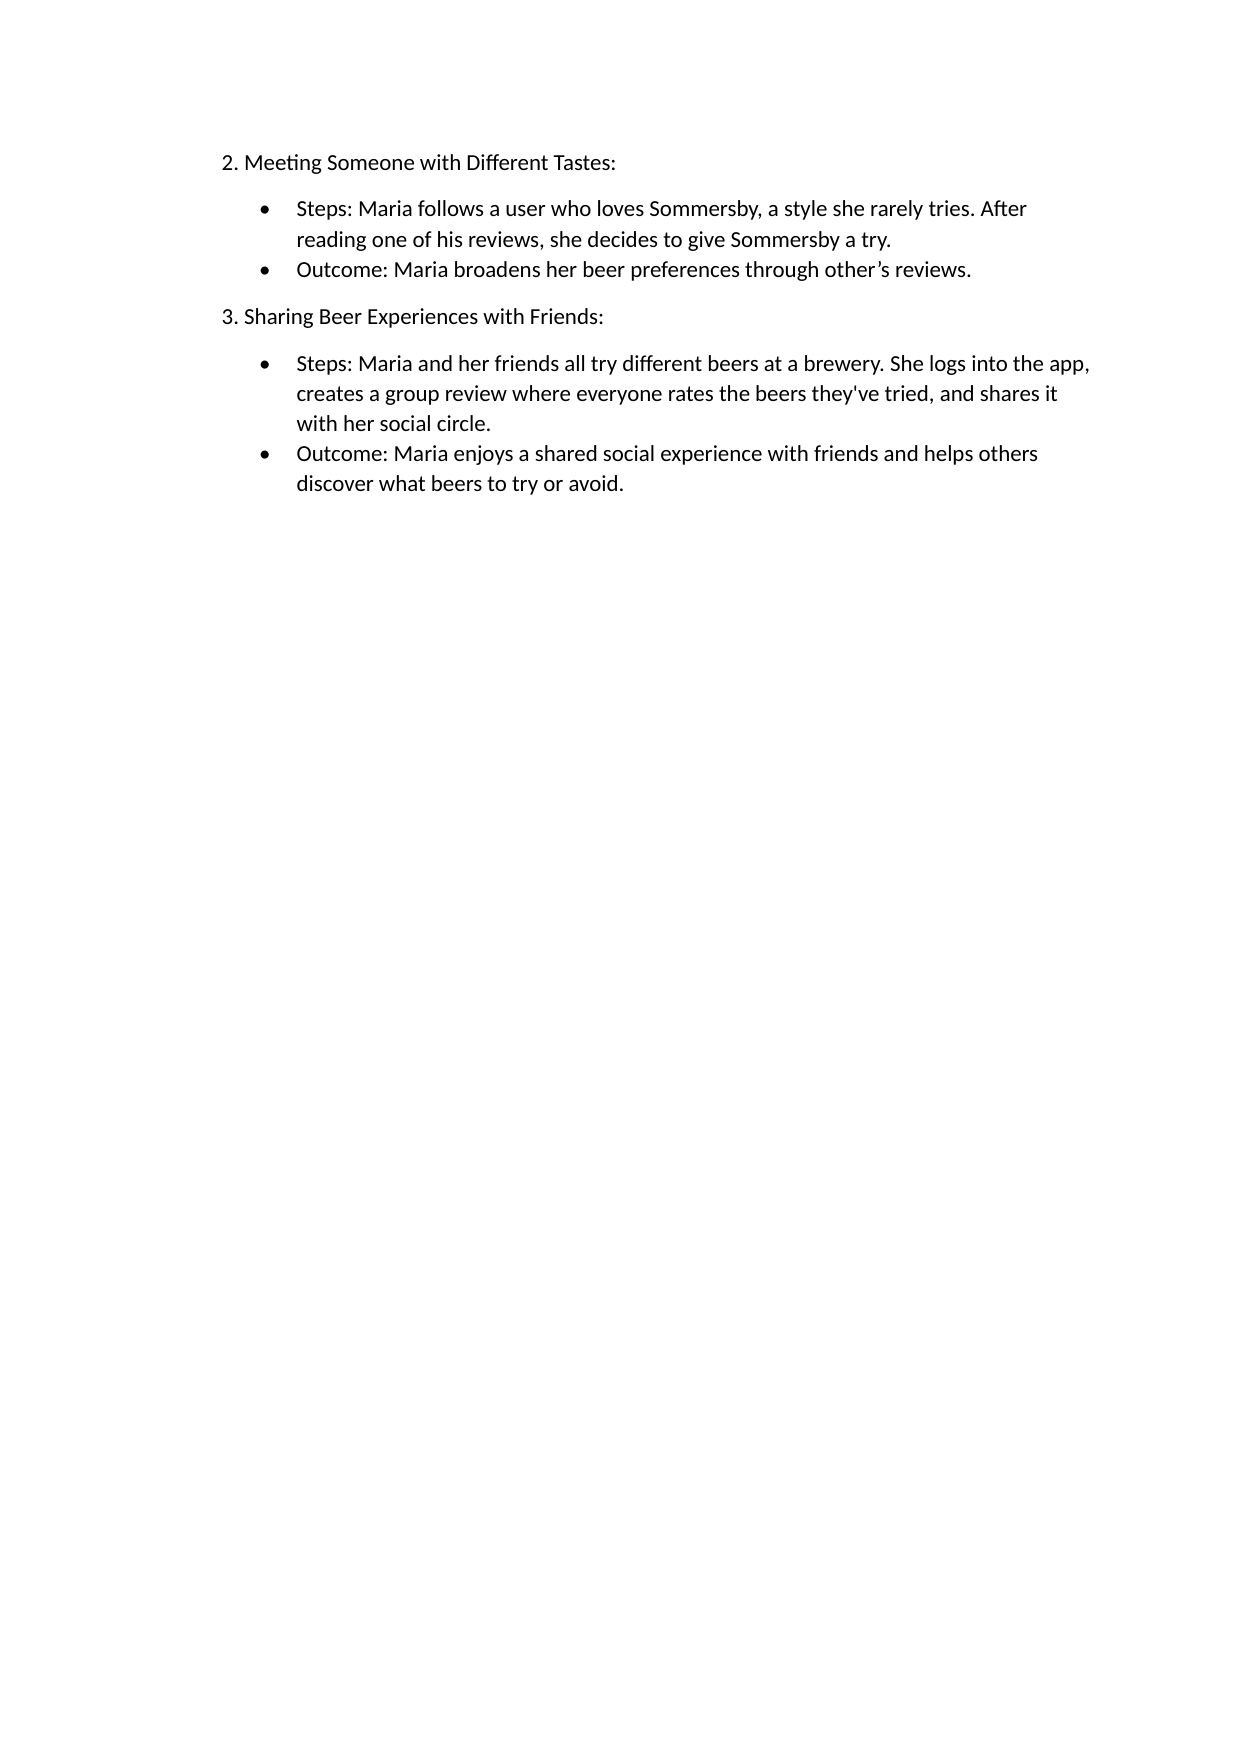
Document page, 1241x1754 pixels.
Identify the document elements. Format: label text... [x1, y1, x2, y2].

list Outcome: Maria enjoys a shared social experience with friends and helps others discover what beers to try or avoid. [259, 439, 1093, 497]
list Outcome: Maria broadens her beer preferences through other’s reviews. [259, 255, 1093, 283]
text 2. Meeting Someone with Different Tastes: [221, 148, 1093, 176]
list Steps: Maria and her friends all try different beers at a brewery. She logs into the app, creates a group review where everyone rates the beers they've tried, and shares it with her social circle. [259, 349, 1093, 437]
list Steps: Maria follows a user who loves Sommersby, a style she rarely tries. After reading one of his reviews, she decides to give Sommersby a try. [259, 194, 1093, 253]
text 3. Sharing Beer Experiences with Friends: [221, 302, 1093, 330]
